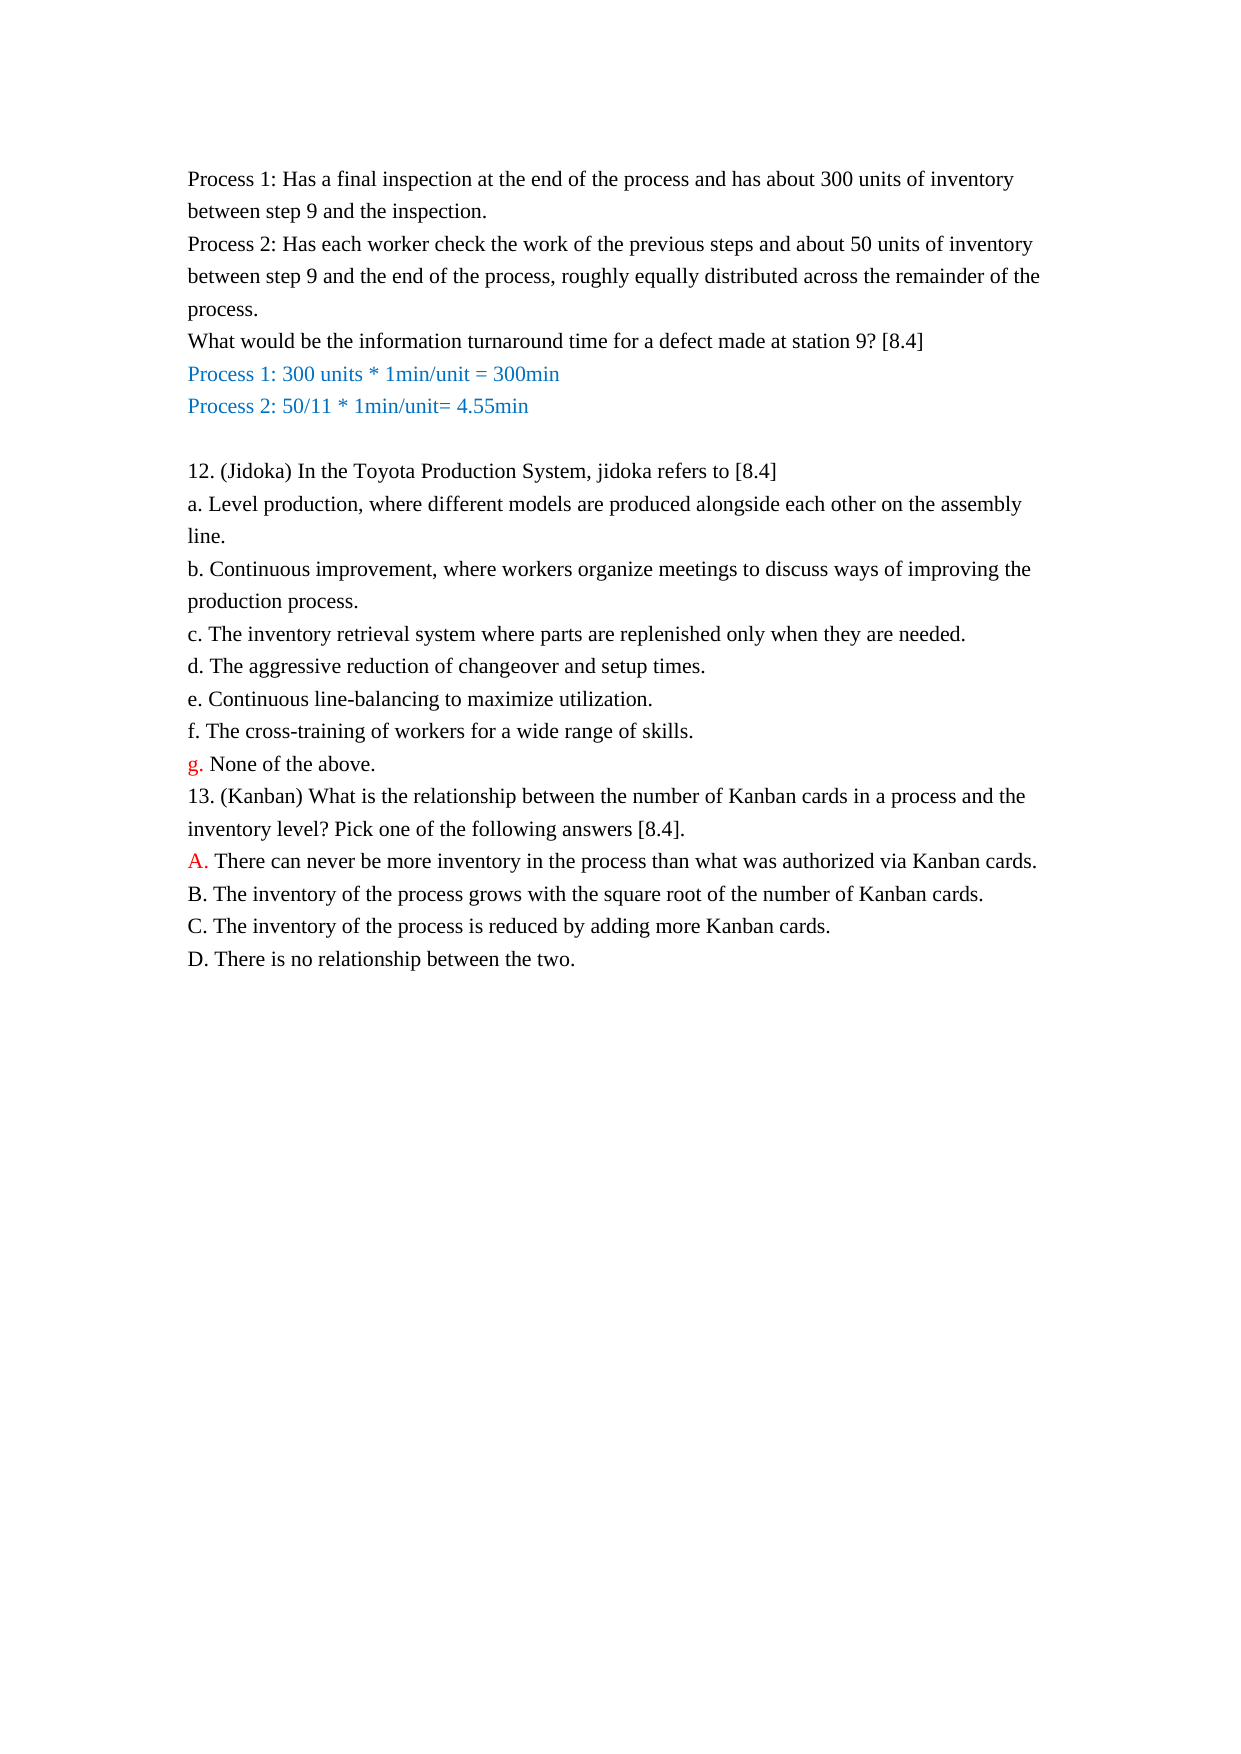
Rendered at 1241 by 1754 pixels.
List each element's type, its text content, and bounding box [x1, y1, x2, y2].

text A. There can never be more inventory in the process than what was authorized via Kanban cards. [187, 844, 1053, 877]
text g. None of the above. [187, 747, 1053, 779]
text d. The aggressive reduction of changeover and setup times. [187, 649, 1053, 682]
text b. Continuous improvement, where workers organize meetings to discuss ways of improving the production process. [187, 552, 1053, 617]
text Process 2: 50/11 * 1min/unit= 4.55min [187, 389, 1053, 422]
text D. There is no relationship between the two. [187, 942, 1053, 974]
text Process 1: Has a final inspection at the end of the process and has about 300 units of inventory between step 9 and the inspection. [187, 162, 1053, 227]
text 13. (Kanban) What is the relationship between the number of Kanban cards in a process and the inventory level? Pick one of the following answers [8.4]. [187, 779, 1053, 844]
text f. The cross-training of workers for a wide range of skills. [187, 714, 1053, 747]
text 12. (Jidoka) In the Toyota Production System, jidoka refers to [8.4] [187, 454, 1053, 487]
text B. The inventory of the process grows with the square root of the number of Kanban cards. [187, 877, 1053, 909]
text C. The inventory of the process is reduced by adding more Kanban cards. [187, 909, 1053, 942]
text Process 2: Has each worker check the work of the previous steps and about 50 units of inventory between step 9 and the end of the process, roughly equally distributed across the remainder of the process. [187, 227, 1053, 324]
text What would be the information turnaround time for a defect made at station 9? [8.4] [187, 324, 1053, 357]
text a. Level production, where different models are produced alongside each other on the assembly line. [187, 487, 1053, 552]
text e. Continuous line-balancing to maximize utilization. [187, 682, 1053, 714]
text Process 1: 300 units * 1min/unit = 300min [187, 357, 1053, 389]
text c. The inventory retrieval system where parts are replenished only when they are needed. [187, 617, 1053, 649]
